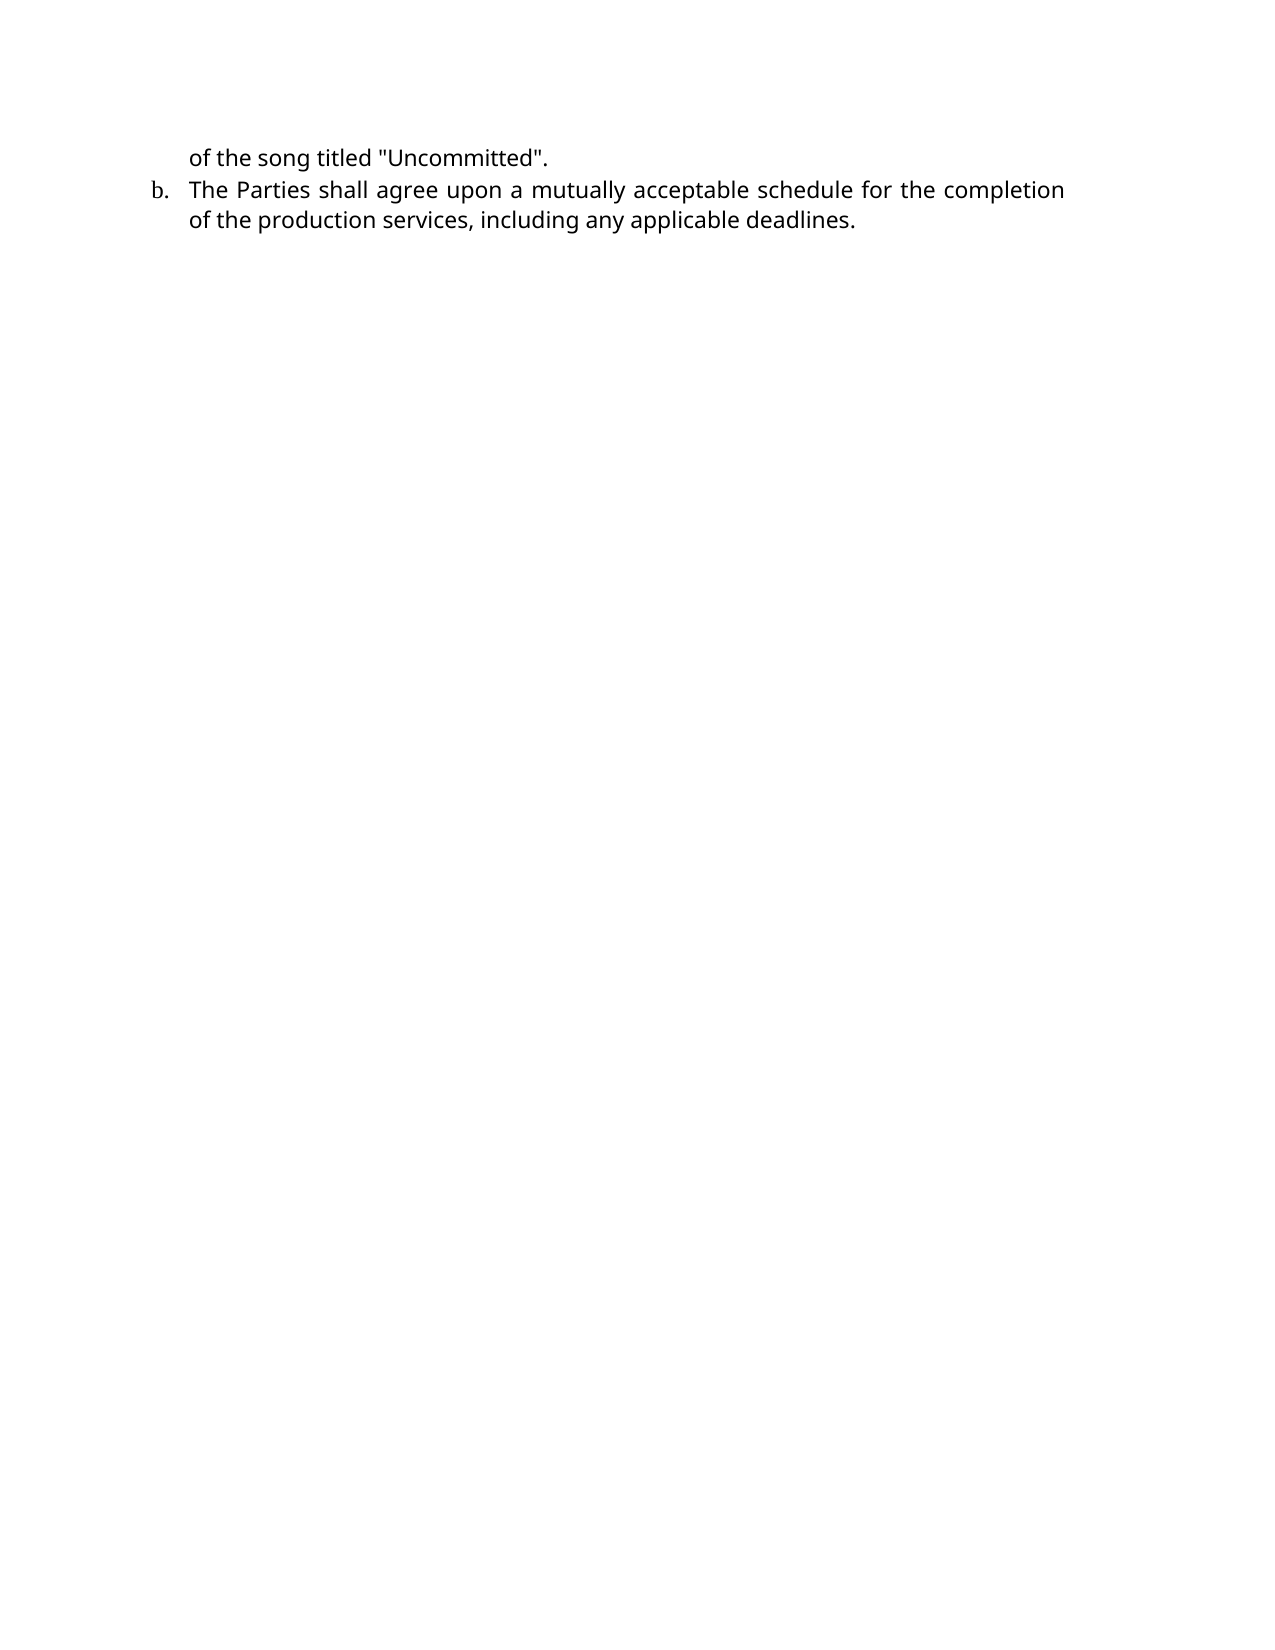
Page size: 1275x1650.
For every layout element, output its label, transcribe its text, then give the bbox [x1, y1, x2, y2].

list The Parties shall agree upon a mutually acceptable schedule for the completion of the production services, including any applicable deadlines. [151, 174, 1067, 235]
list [151, 142, 1088, 173]
